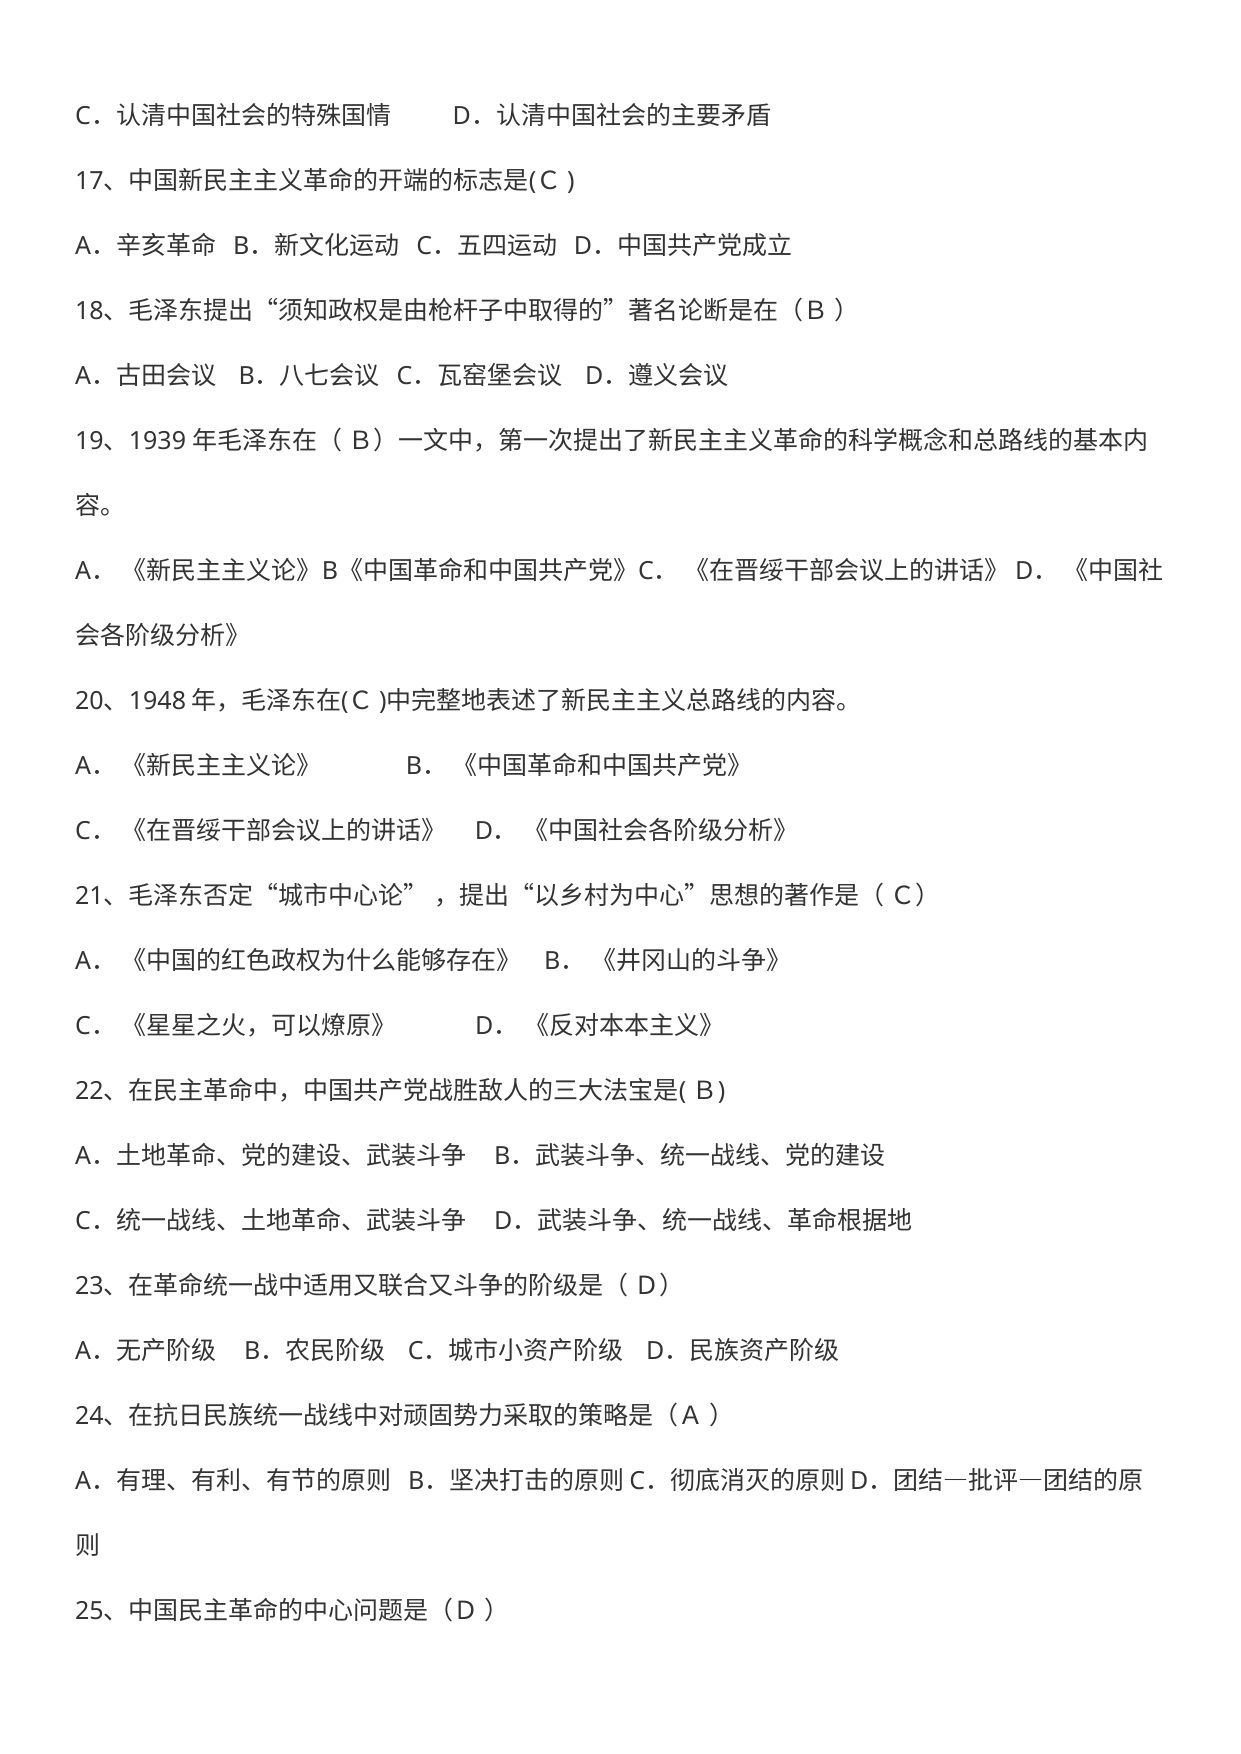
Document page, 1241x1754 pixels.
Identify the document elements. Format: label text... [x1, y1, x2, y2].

text 17、中国新民主主义革命的开端的标志是(Ｃ ) [75, 146, 1165, 211]
text A． 《新民主主义论》B《中国革命和中国共产党》C． 《在晋绥干部会议上的讲话》 D． 《中国社会各阶级分析》 [75, 536, 1165, 666]
text C． 《在晋绥干部会议上的讲话》 D． 《中国社会各阶级分析》 [75, 796, 1165, 861]
text A． 《中国的红色政权为什么能够存在》 B． 《井冈山的斗争》 [75, 926, 1165, 991]
text A．辛亥革命 B．新文化运动 C．五四运动 D．中国共产党成立 [75, 211, 1165, 276]
text 18、毛泽东提出“须知政权是由枪杆子中取得的”著名论断是在（Ｂ ） [75, 276, 1165, 341]
text 24、在抗日民族统一战线中对顽固势力采取的策略是（Ａ ） [75, 1381, 1165, 1446]
text 22、在民主革命中，中国共产党战胜敌人的三大法宝是( Ｂ) [75, 1056, 1165, 1121]
text 25、中国民主革命的中心问题是（Ｄ ） [75, 1576, 1165, 1641]
text 20、1948年，毛泽东在(Ｃ )中完整地表述了新民主主义总路线的内容。 [75, 666, 1165, 731]
text A．有理、有利、有节的原则 B．坚决打击的原则C．彻底消灭的原则D．团结—批评—团结的原则 [75, 1446, 1165, 1576]
text A．古田会议 B．八七会议 C．瓦窑堡会议 D．遵义会议 [75, 341, 1165, 406]
text A．无产阶级 B．农民阶级 C．城市小资产阶级 D．民族资产阶级 [75, 1316, 1165, 1381]
text C．统一战线、土地革命、武装斗争 D．武装斗争、统一战线、革命根据地 [75, 1186, 1165, 1251]
text 19、1939 年毛泽东在（ Ｂ）一文中，第一次提出了新民主主义革命的科学概念和总路线的基本内容。 [75, 406, 1165, 536]
text C． 《星星之火，可以燎原》 D． 《反对本本主义》 [75, 991, 1165, 1056]
text C．认清中国社会的特殊国情 D．认清中国社会的主要矛盾 [75, 81, 1165, 146]
text A．土地革命、党的建设、武装斗争 B．武装斗争、统一战线、党的建设 [75, 1121, 1165, 1186]
text A． 《新民主主义论》 B． 《中国革命和中国共产党》 [75, 731, 1165, 796]
text 23、在革命统一战中适用又联合又斗争的阶级是（ Ｄ） [75, 1251, 1165, 1316]
text 21、毛泽东否定“城市中心论” ，提出“以乡村为中心”思想的著作是（ Ｃ） [75, 861, 1165, 926]
